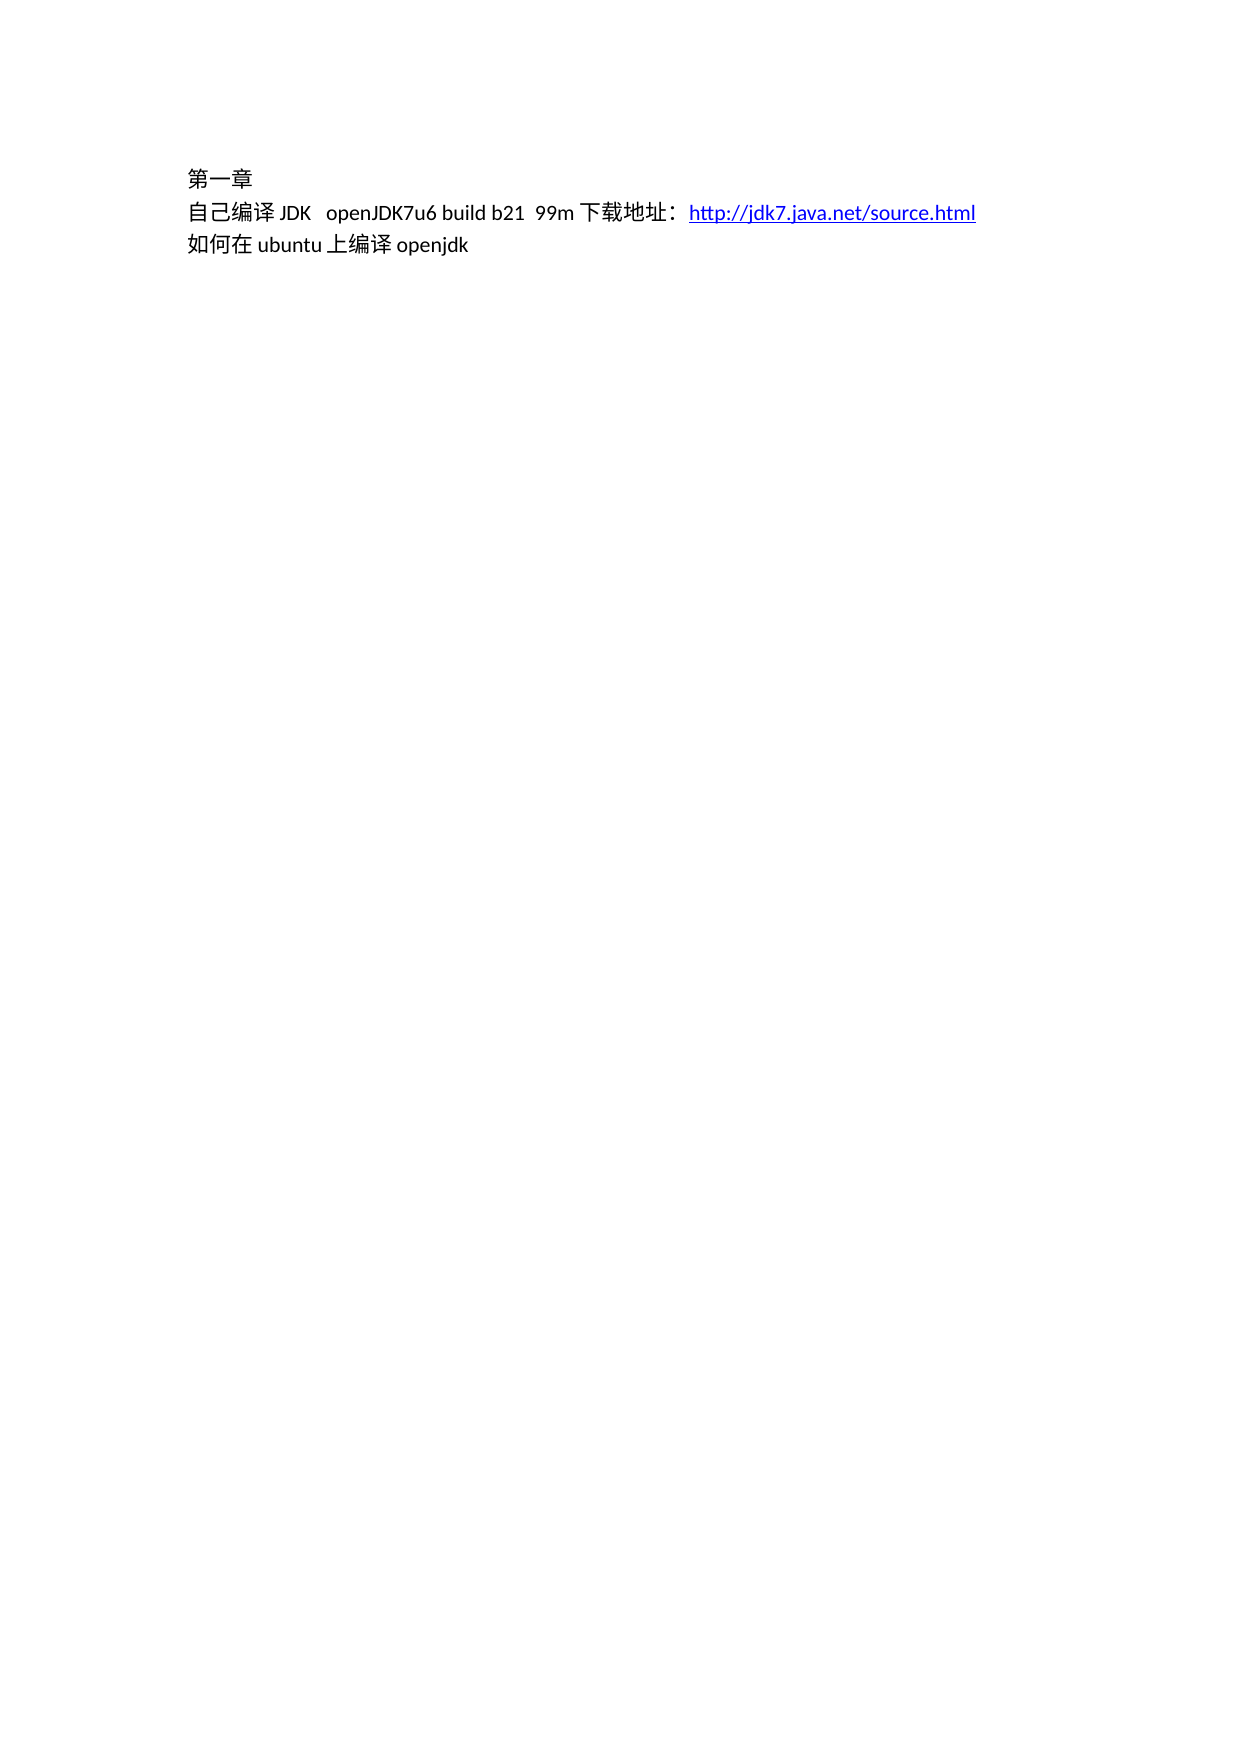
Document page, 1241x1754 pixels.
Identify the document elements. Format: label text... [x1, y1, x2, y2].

text 如何在ubuntu上编译openjdk [187, 227, 1053, 259]
text 第一章 [187, 162, 1053, 194]
text 自己编译JDK openJDK7u6 build b21 99m 下载地址：http://jdk7.java.net/source.html [187, 194, 1053, 227]
